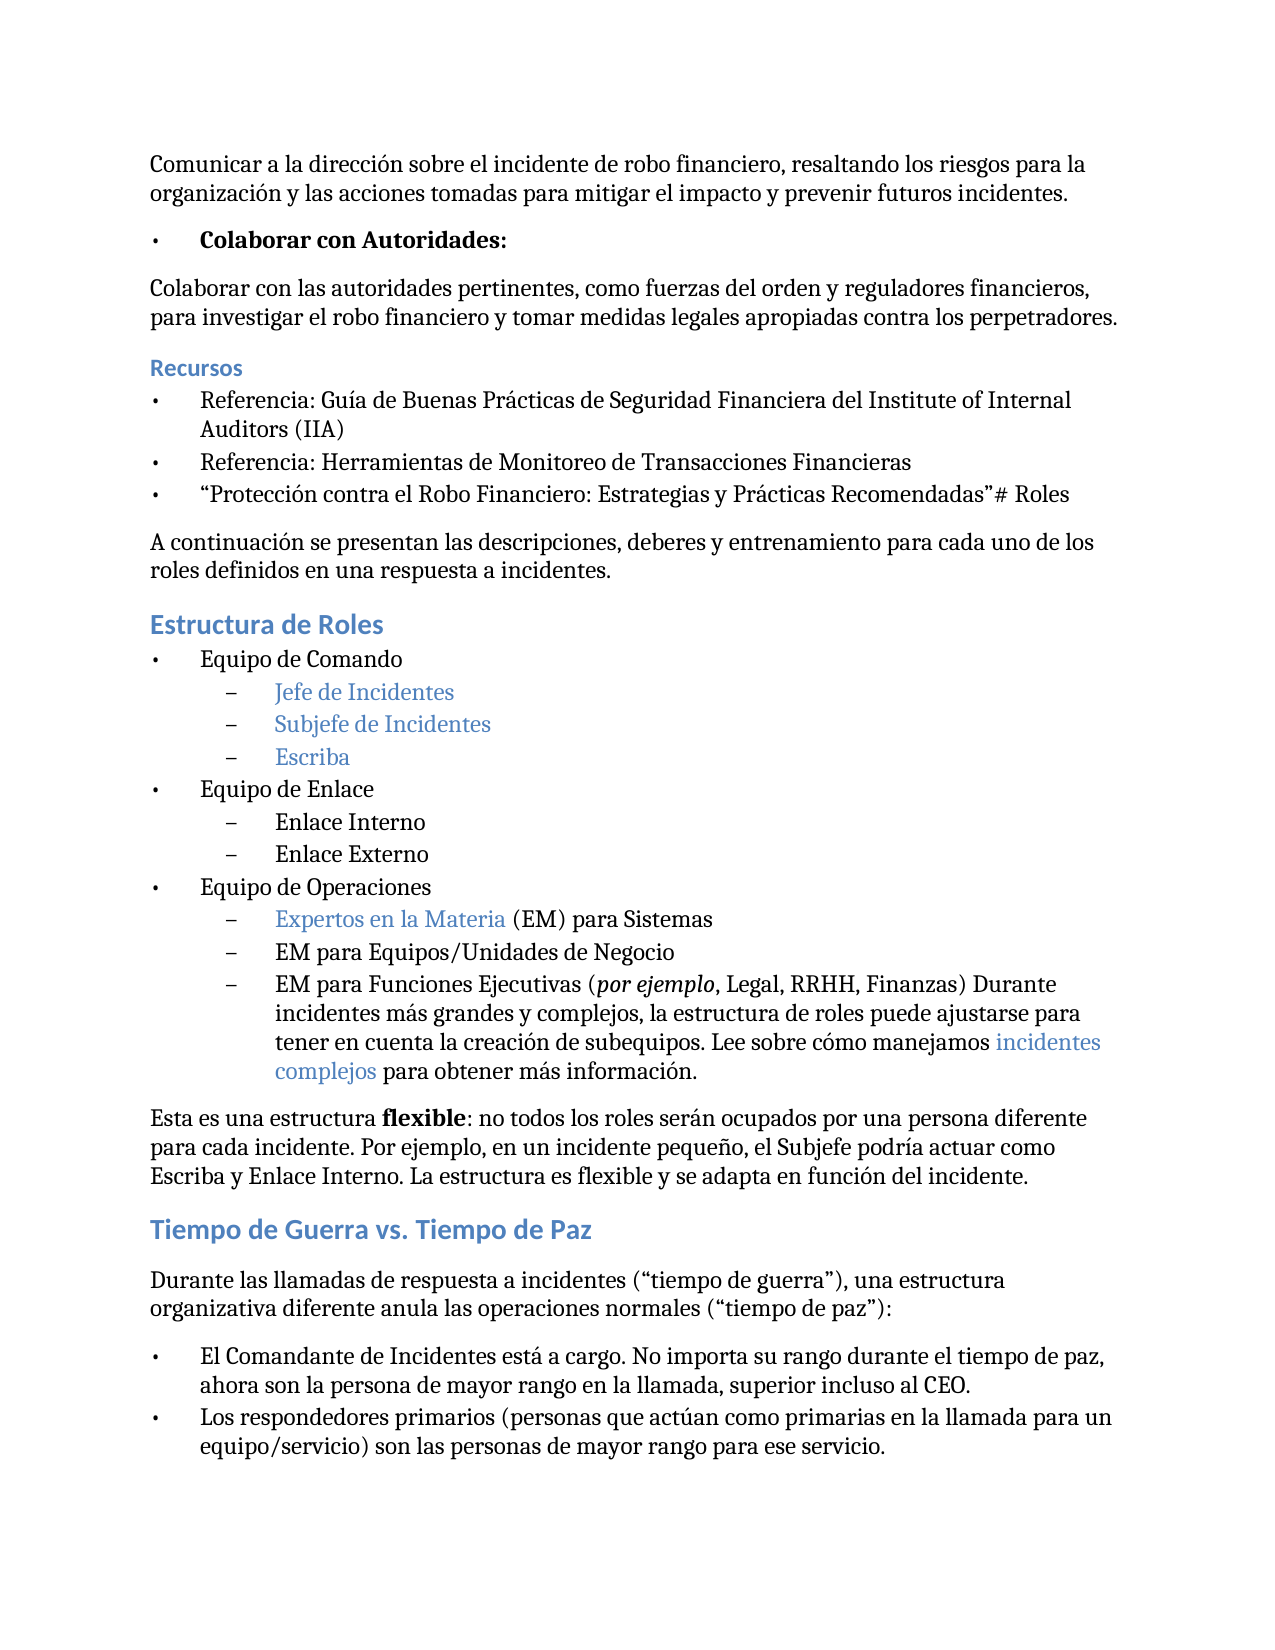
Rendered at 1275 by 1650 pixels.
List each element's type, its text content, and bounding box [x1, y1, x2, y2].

text Durante las llamadas de respuesta a incidentes (“tiempo de guerra”), una estructura organizativa diferente anula las operaciones normales (“tiempo de paz”): [150, 1266, 1125, 1323]
list Colaborar con Autoridades: [150, 226, 1125, 255]
list Referencia: Guía de Buenas Prácticas de Seguridad Financiera del Institute of Internal Auditors (IIA) [150, 386, 1125, 444]
list El Comandante de Incidentes está a cargo. No importa su rango durante el tiempo de paz, ahora son la persona de mayor rango en la llamada, superior incluso al CEO. [150, 1342, 1125, 1399]
list EM para Equipos/Unidades de Negocio [225, 938, 1125, 967]
list Enlace Interno [225, 808, 1125, 837]
text Colaborar con las autoridades pertinentes, como fuerzas del orden y reguladores financieros, para investigar el robo financiero y tomar medidas legales apropiadas contra los perpetradores. [150, 274, 1125, 331]
text A continuación se presentan las descripciones, deberes y entrenamiento para cada uno de los roles definidos en una respuesta a incidentes. [150, 528, 1125, 585]
list Expertos en la Materia (EM) para Sistemas [225, 905, 1125, 934]
list Enlace Externo [225, 840, 1125, 869]
list Los respondedores primarios (personas que actúan como primarias en la llamada para un equipo/servicio) son las personas de mayor rango para ese servicio. [150, 1403, 1125, 1461]
list Equipo de Operaciones [150, 873, 1125, 902]
list Equipo de Comando [150, 645, 1125, 674]
subtitle Recursos [150, 352, 1125, 383]
list Subjefe de Incidentes [225, 710, 1125, 739]
list Jefe de Incidentes [225, 678, 1125, 707]
text Comunicar a la dirección sobre el incidente de robo financiero, resaltando los riesgos para la organización y las acciones tomadas para mitigar el impacto y prevenir futuros incidentes. [150, 150, 1125, 207]
subtitle Tiempo de Guerra vs. Tiempo de Paz [150, 1211, 1125, 1247]
list EM para Funciones Ejecutivas (por ejemplo, Legal, RRHH, Finanzas) Durante incidentes más grandes y complejos, la estructura de roles puede ajustarse para tener en cuenta la creación de subequipos. Lee sobre cómo manejamos incidentes complejos para obtener más información. [225, 970, 1125, 1085]
subtitle Estructura de Roles [150, 606, 1125, 642]
list Escriba [225, 743, 1125, 772]
list Referencia: Herramientas de Monitoreo de Transacciones Financieras [150, 448, 1125, 476]
text Esta es una estructura flexible: no todos los roles serán ocupados por una persona diferente para cada incidente. Por ejemplo, en un incidente pequeño, el Subjefe podría actuar como Escriba y Enlace Interno. La estructura es flexible y se adapta en función del incidente. [150, 1104, 1125, 1190]
list Equipo de Enlace [150, 775, 1125, 804]
list “Protección contra el Robo Financiero: Estrategias y Prácticas Recomendadas”# Roles [150, 480, 1125, 509]
